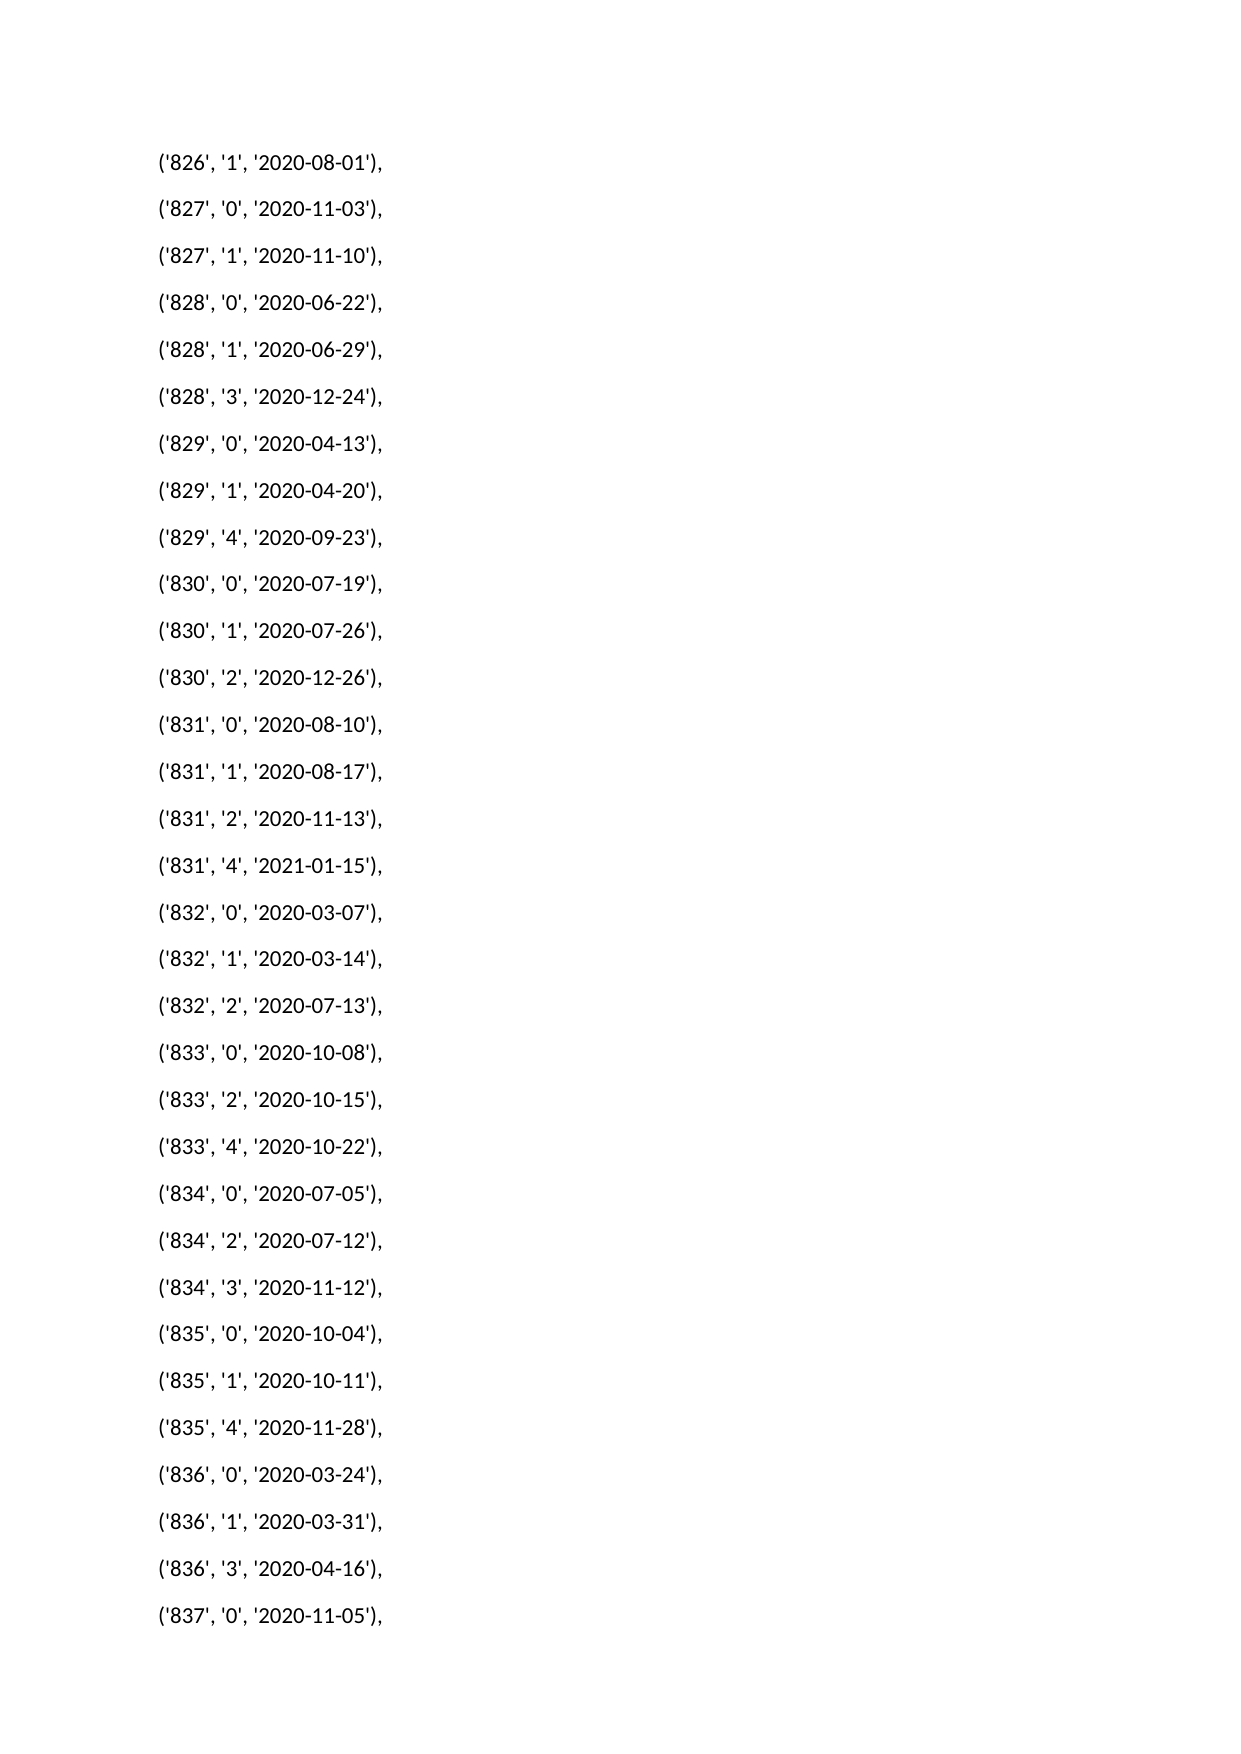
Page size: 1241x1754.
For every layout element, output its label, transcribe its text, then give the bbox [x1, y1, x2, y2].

text ('835', '0', '2020-10-04'), [148, 1319, 1093, 1347]
text ('829', '1', '2020-04-20'), [148, 476, 1093, 504]
text ('829', '4', '2020-09-23'), [148, 523, 1093, 551]
text ('832', '2', '2020-07-13'), [148, 991, 1093, 1019]
text ('833', '2', '2020-10-15'), [148, 1085, 1093, 1113]
text ('830', '0', '2020-07-19'), [148, 569, 1093, 597]
text ('834', '3', '2020-11-12'), [148, 1273, 1093, 1301]
text ('828', '3', '2020-12-24'), [148, 382, 1093, 410]
text ('836', '1', '2020-03-31'), [148, 1507, 1093, 1535]
text ('834', '0', '2020-07-05'), [148, 1179, 1093, 1207]
text ('827', '0', '2020-11-03'), [148, 194, 1093, 222]
text ('835', '4', '2020-11-28'), [148, 1413, 1093, 1441]
text ('837', '0', '2020-11-05'), [148, 1601, 1093, 1629]
text ('831', '4', '2021-01-15'), [148, 851, 1093, 879]
text ('833', '4', '2020-10-22'), [148, 1132, 1093, 1160]
text ('826', '1', '2020-08-01'), [148, 148, 1093, 176]
text ('828', '0', '2020-06-22'), [148, 288, 1093, 316]
text ('829', '0', '2020-04-13'), [148, 429, 1093, 457]
text ('831', '2', '2020-11-13'), [148, 804, 1093, 832]
text ('833', '0', '2020-10-08'), [148, 1038, 1093, 1066]
text ('830', '1', '2020-07-26'), [148, 616, 1093, 644]
text ('832', '1', '2020-03-14'), [148, 944, 1093, 972]
text ('830', '2', '2020-12-26'), [148, 663, 1093, 691]
text ('832', '0', '2020-03-07'), [148, 898, 1093, 926]
text ('835', '1', '2020-10-11'), [148, 1366, 1093, 1394]
text ('828', '1', '2020-06-29'), [148, 335, 1093, 363]
text ('831', '1', '2020-08-17'), [148, 757, 1093, 785]
text ('827', '1', '2020-11-10'), [148, 241, 1093, 269]
text ('836', '3', '2020-04-16'), [148, 1554, 1093, 1582]
text ('831', '0', '2020-08-10'), [148, 710, 1093, 738]
text ('836', '0', '2020-03-24'), [148, 1460, 1093, 1488]
text ('834', '2', '2020-07-12'), [148, 1226, 1093, 1254]
